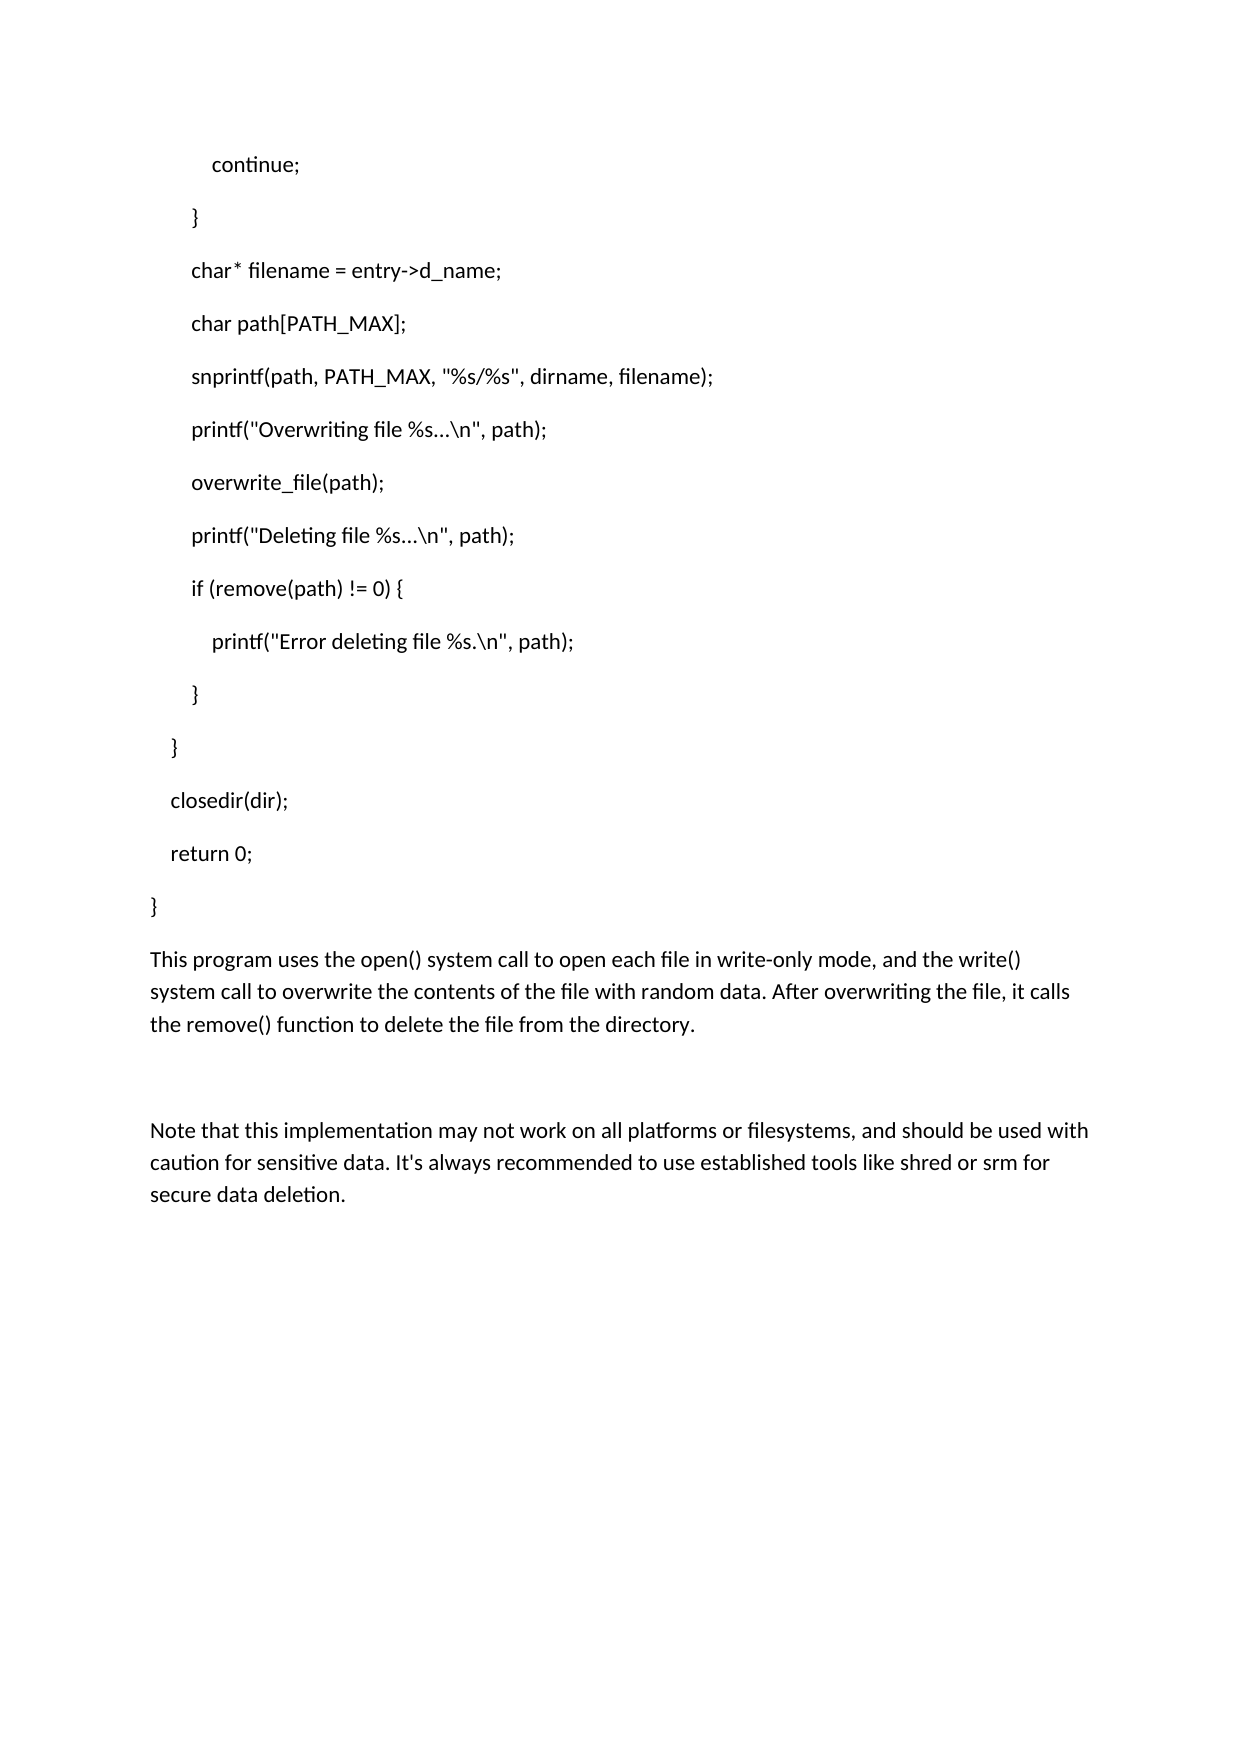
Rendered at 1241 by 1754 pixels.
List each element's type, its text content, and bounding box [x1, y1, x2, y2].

text } [150, 680, 1090, 708]
text } [150, 203, 1090, 231]
text snprintf(path, PATH_MAX, "%s/%s", dirname, filename); [150, 362, 1090, 390]
text printf("Overwriting file %s...\n", path); [150, 415, 1090, 443]
text if (remove(path) != 0) { [150, 574, 1090, 602]
text return 0; [150, 839, 1090, 867]
text printf("Error deleting file %s.\n", path); [150, 627, 1090, 655]
text Note that this implementation may not work on all platforms or filesystems, and should be used with caution for sensitive data. It's always recommended to use established tools like shred or srm for secure data deletion. [150, 1116, 1090, 1208]
text printf("Deleting file %s...\n", path); [150, 521, 1090, 549]
text closedir(dir); [150, 786, 1090, 814]
text overwrite_file(path); [150, 468, 1090, 496]
text } [150, 892, 1090, 920]
text char* filename = entry->d_name; [150, 256, 1090, 284]
text } [150, 733, 1090, 761]
text char path[PATH_MAX]; [150, 309, 1090, 337]
text This program uses the open() system call to open each file in write-only mode, and the write() system call to overwrite the contents of the file with random data. After overwriting the file, it calls the remove() function to delete the file from the directory. [150, 945, 1090, 1038]
text continue; [150, 150, 1090, 178]
